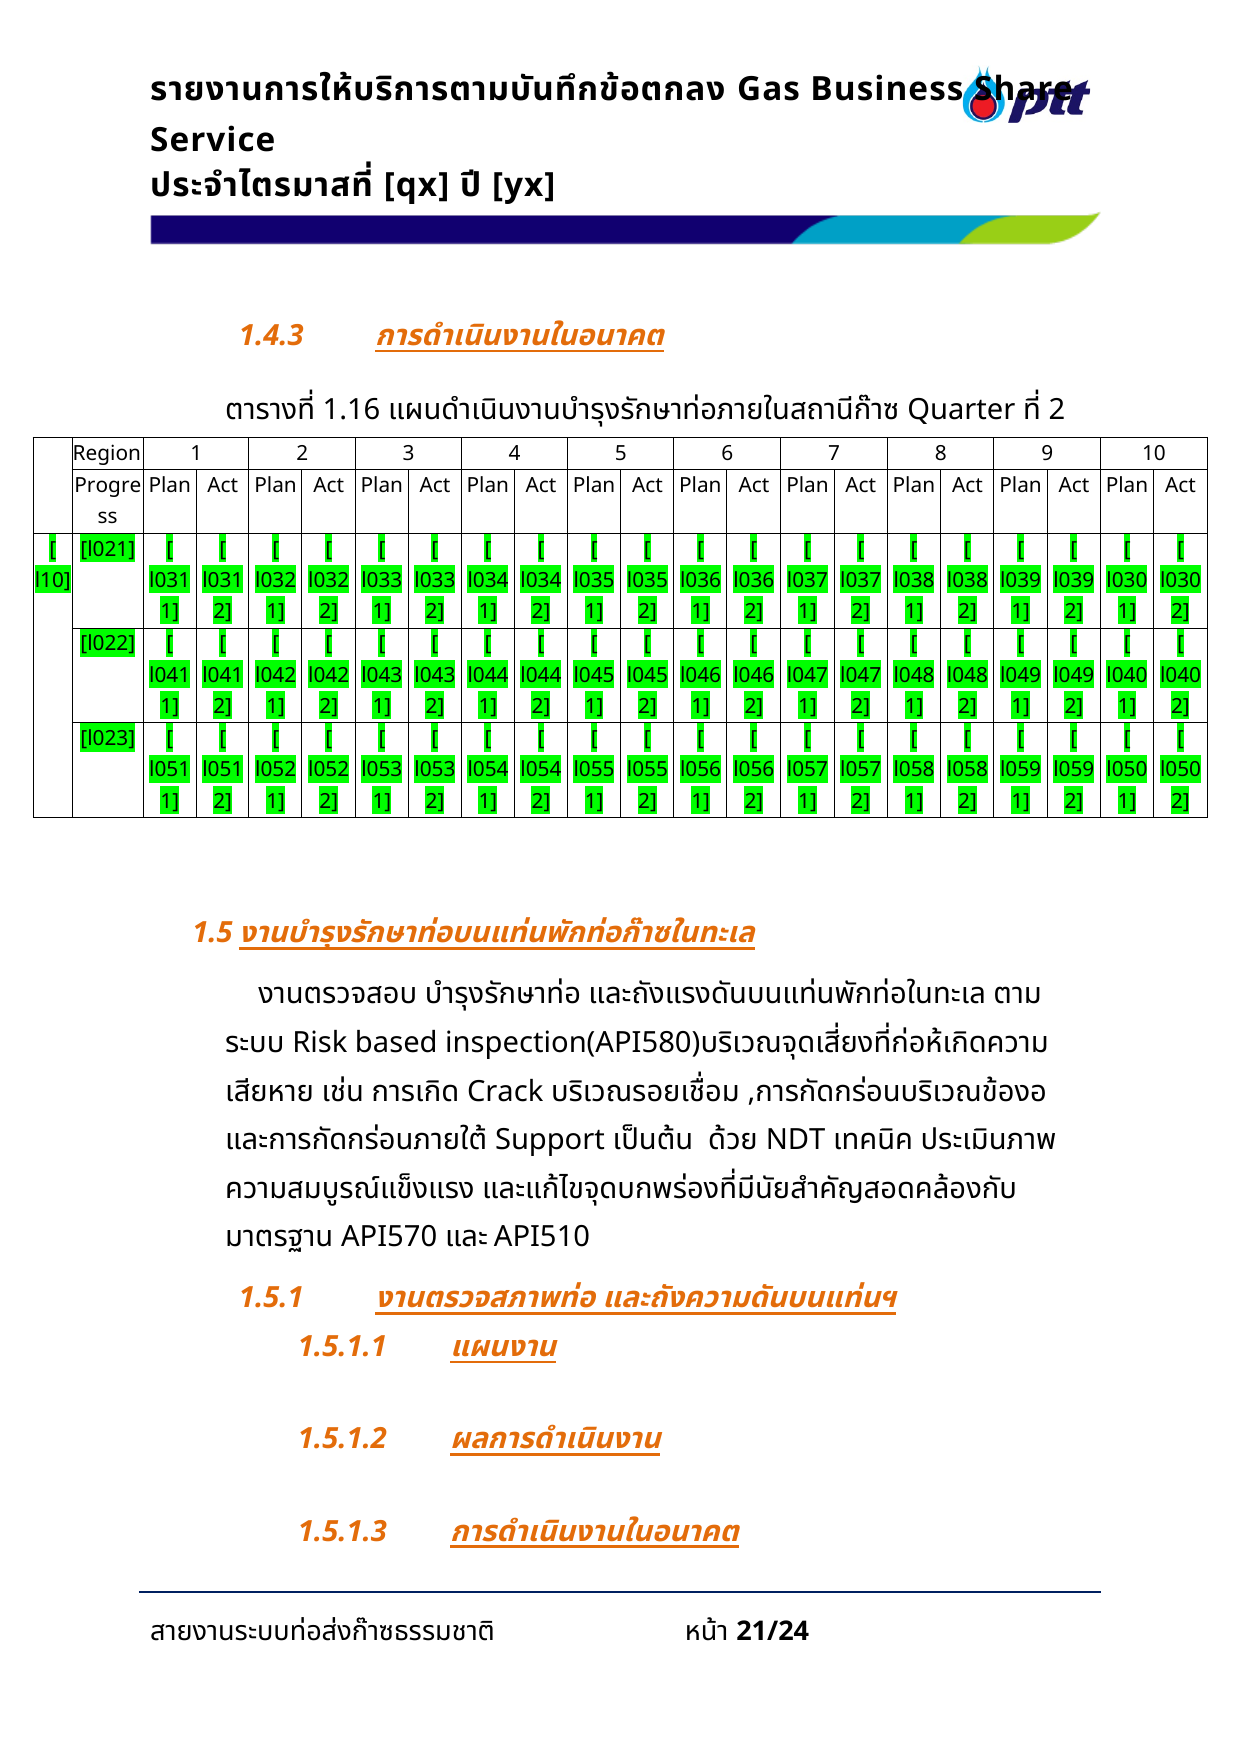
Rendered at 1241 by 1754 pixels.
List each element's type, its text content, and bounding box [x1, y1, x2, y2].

table_cell [l0512] [197, 723, 248, 817]
table_cell Act [835, 470, 887, 533]
table_cell Act [941, 470, 993, 533]
table_cell [l0312] [197, 534, 248, 627]
table_cell [l023] [73, 723, 143, 817]
table_cell Act [515, 470, 567, 533]
table_cell Act [409, 470, 461, 533]
table_cell [l0472] [835, 629, 887, 722]
table_header 2 [249, 438, 355, 469]
table_cell [l022] [73, 629, 143, 722]
table_header 4 [462, 438, 567, 469]
table_cell [l0572] [835, 723, 887, 817]
table_cell Plan [462, 470, 514, 533]
table_cell Plan [888, 470, 940, 533]
table_cell [l0431] [356, 629, 408, 722]
table_cell Progress [73, 470, 143, 533]
table_cell [l0352] [621, 534, 673, 627]
table_cell [l0311] [144, 534, 196, 627]
table_cell [l0552] [621, 723, 673, 817]
table_cell [l0482] [941, 629, 993, 722]
table_cell [l0342] [515, 534, 567, 627]
table_cell [l0432] [409, 629, 461, 722]
table_cell [l0462] [727, 629, 780, 722]
table_cell [l0451] [568, 629, 620, 722]
table_cell [l0441] [462, 629, 514, 722]
list งานบำรุงรักษาท่อบนแท่นพักท่อก๊าซในทะเล [192, 912, 1090, 956]
picture [150, 211, 1102, 246]
table_cell [l0351] [568, 534, 620, 627]
text งานตรวจสอบ บำรุงรักษาท่อ และถังแรงดันบนแท่นพักท่อในทะเล ตามระบบ Risk based inspection(API580)บริเวณจุดเสี่ยงที่ก่อห้เกิดความเสียหาย เช่น การเกิด Crack บริเวณรอยเชื่อม ,การกัดกร่อนบริเวณข้องอ และการกัดกร่อนภายใต้ Support เป็นต้น ด้วย NDT เทคนิค ประเมินภาพความสมบูรณ์แข็งแรง และแก้ไขจุดบกพร่องที่มีนัยสำคัญสอดคล้องกับมาตรฐาน API570 และAPI510 [225, 973, 1090, 1260]
table_cell [l0542] [515, 723, 567, 817]
table_cell [l0521] [249, 723, 301, 817]
table_header Region [73, 438, 143, 469]
table_cell [l0341] [462, 534, 514, 627]
table_cell [l0421] [249, 629, 301, 722]
table_header 1 [144, 438, 248, 469]
table_cell Act [621, 470, 673, 533]
table_cell [l0392] [1048, 534, 1100, 627]
table_cell Plan [568, 470, 620, 533]
table_cell Plan [144, 470, 196, 533]
picture [962, 65, 1091, 123]
table_cell [l0562] [727, 723, 780, 817]
table_cell [l0522] [302, 723, 355, 817]
table_cell Plan [249, 470, 301, 533]
table_cell [l0411] [144, 629, 196, 722]
list แผนงาน [298, 1325, 1090, 1370]
table_cell [l0561] [674, 723, 726, 817]
table_cell [l0532] [409, 723, 461, 817]
table_cell [l0491] [994, 629, 1047, 722]
table_cell [l0412] [197, 629, 248, 722]
table_cell Act [197, 470, 248, 533]
table_cell [l0461] [674, 629, 726, 722]
table_cell [l0502] [1154, 723, 1207, 817]
table_cell Act [1154, 470, 1207, 533]
table_cell [l10] [34, 534, 72, 817]
table_cell [l0331] [356, 534, 408, 627]
table_cell Plan [356, 470, 408, 533]
table_cell [l0492] [1048, 629, 1100, 722]
table_cell [l0592] [1048, 723, 1100, 817]
table_cell [l0541] [462, 723, 514, 817]
table_cell [l0362] [727, 534, 780, 627]
table_cell [l0581] [888, 723, 940, 817]
list การดำเนินงานในอนาคต [239, 314, 1090, 359]
list ผลการดำเนินงาน [298, 1418, 1090, 1462]
table_cell Plan [674, 470, 726, 533]
table_cell [l0442] [515, 629, 567, 722]
table_header 6 [674, 438, 780, 469]
table_cell [l0481] [888, 629, 940, 722]
table_cell [l0391] [994, 534, 1047, 627]
table_cell [l0591] [994, 723, 1047, 817]
table_header 8 [888, 438, 993, 469]
table_cell [l0382] [941, 534, 993, 627]
table_cell Act [302, 470, 355, 533]
table_cell [l0301] [1101, 534, 1153, 627]
table_cell [l0372] [835, 534, 887, 627]
table_header 10 [1101, 438, 1207, 469]
table_cell [l0511] [144, 723, 196, 817]
table_cell [l0551] [568, 723, 620, 817]
table_cell [l0582] [941, 723, 993, 817]
table_header 5 [568, 438, 673, 469]
table_cell [l0302] [1154, 534, 1207, 627]
table_cell [l0371] [781, 534, 834, 627]
table_cell [l021] [73, 534, 143, 627]
table_cell [l0381] [888, 534, 940, 627]
table_cell [l0471] [781, 629, 834, 722]
table_cell [l0501] [1101, 723, 1153, 817]
table_cell [l0401] [1101, 629, 1153, 722]
table_header 7 [781, 438, 887, 469]
table_header 3 [356, 438, 461, 469]
table_cell Act [1048, 470, 1100, 533]
table_cell Plan [994, 470, 1047, 533]
table_cell [l0571] [781, 723, 834, 817]
table_cell [l0322] [302, 534, 355, 627]
table_cell [l0361] [674, 534, 726, 627]
table_cell [l0531] [356, 723, 408, 817]
text ตารางที่ 1.16 แผนดำเนินงานบำรุงรักษาท่อภายในสถานีก๊าซ Quarter ที่ 2 [150, 388, 1090, 432]
table_cell Plan [781, 470, 834, 533]
list งานตรวจสภาพท่อ และถังความดันบนแท่นฯ [239, 1277, 1090, 1321]
table_cell [l0452] [621, 629, 673, 722]
table_header 9 [994, 438, 1100, 469]
table_cell [l0332] [409, 534, 461, 627]
table_header [34, 438, 72, 533]
list การดำเนินงานในอนาคต [298, 1510, 1090, 1554]
table_cell Act [727, 470, 780, 533]
table_cell Plan [1101, 470, 1153, 533]
table_cell [l0321] [249, 534, 301, 627]
table_cell [l0422] [302, 629, 355, 722]
table_cell [l0402] [1154, 629, 1207, 722]
